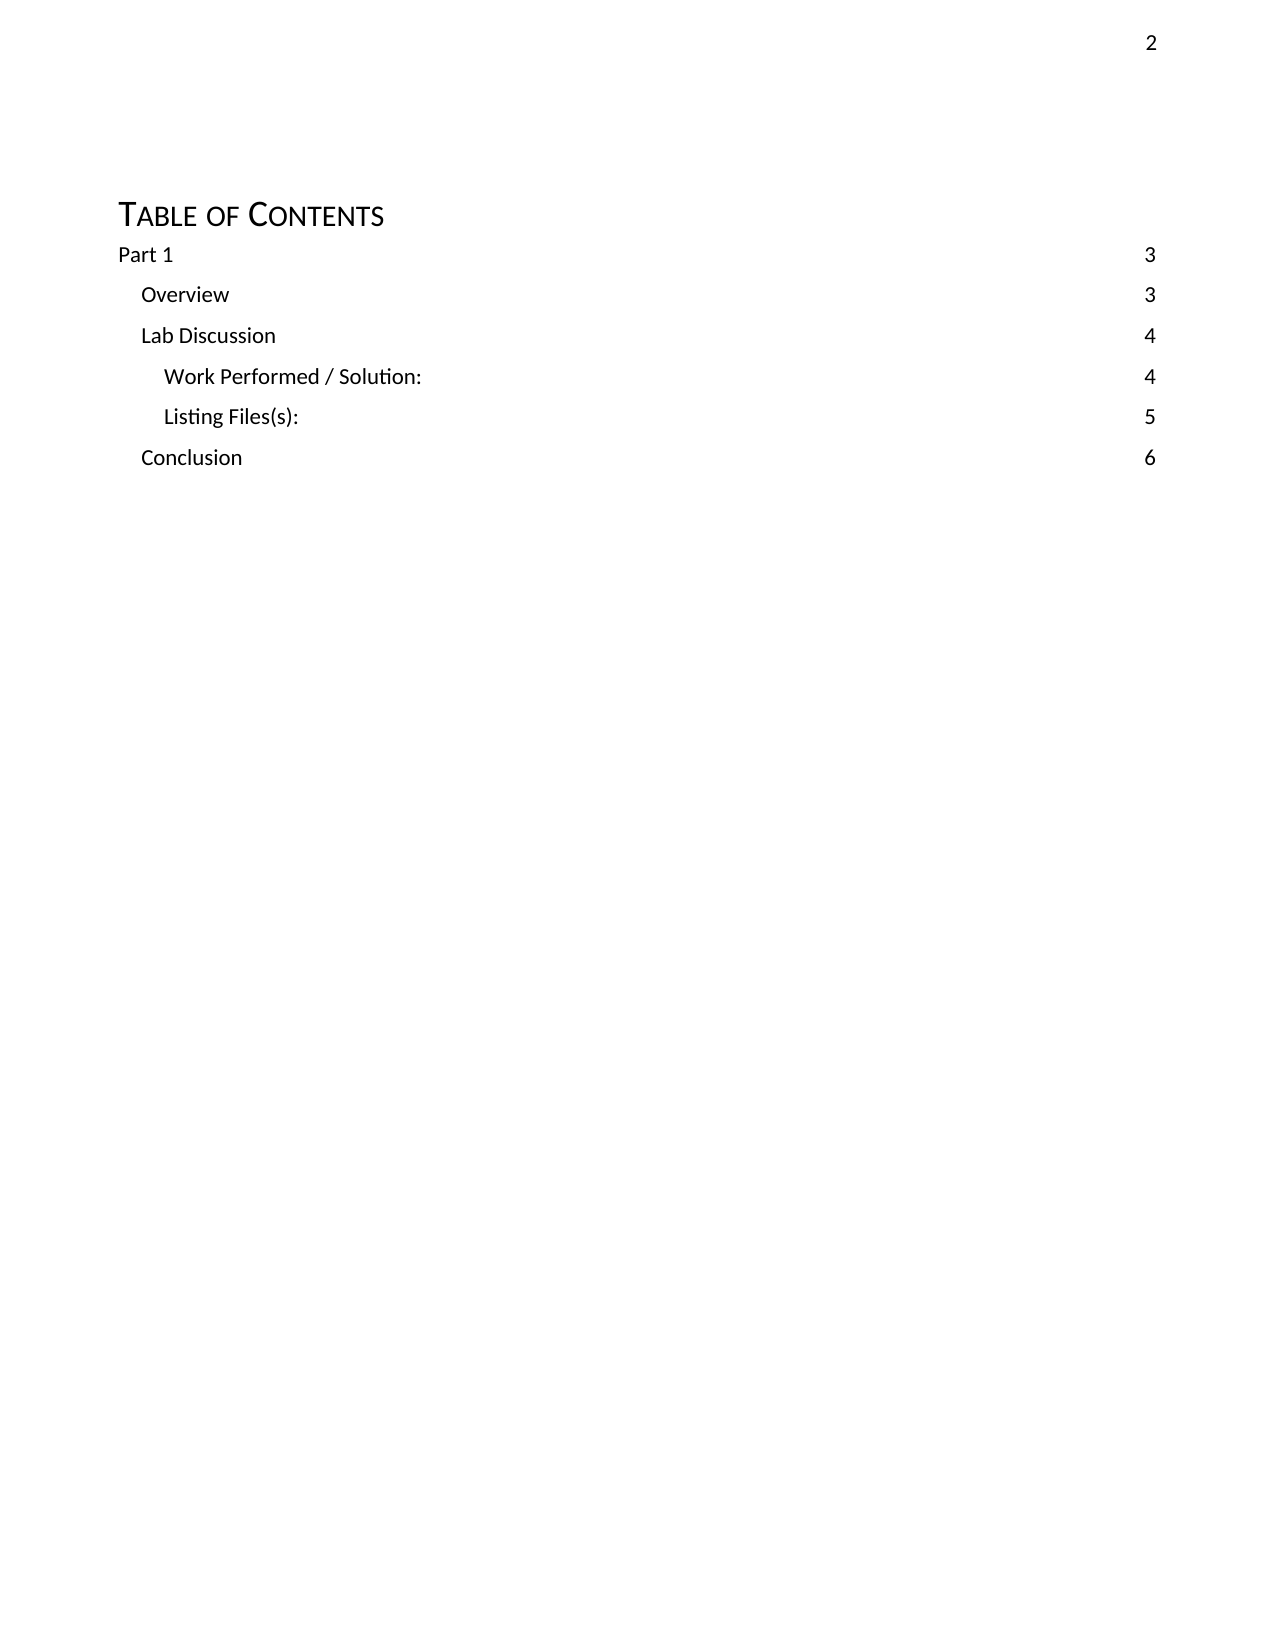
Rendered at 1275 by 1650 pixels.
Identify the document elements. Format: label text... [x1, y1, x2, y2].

text Table of Contents [118, 190, 1157, 236]
